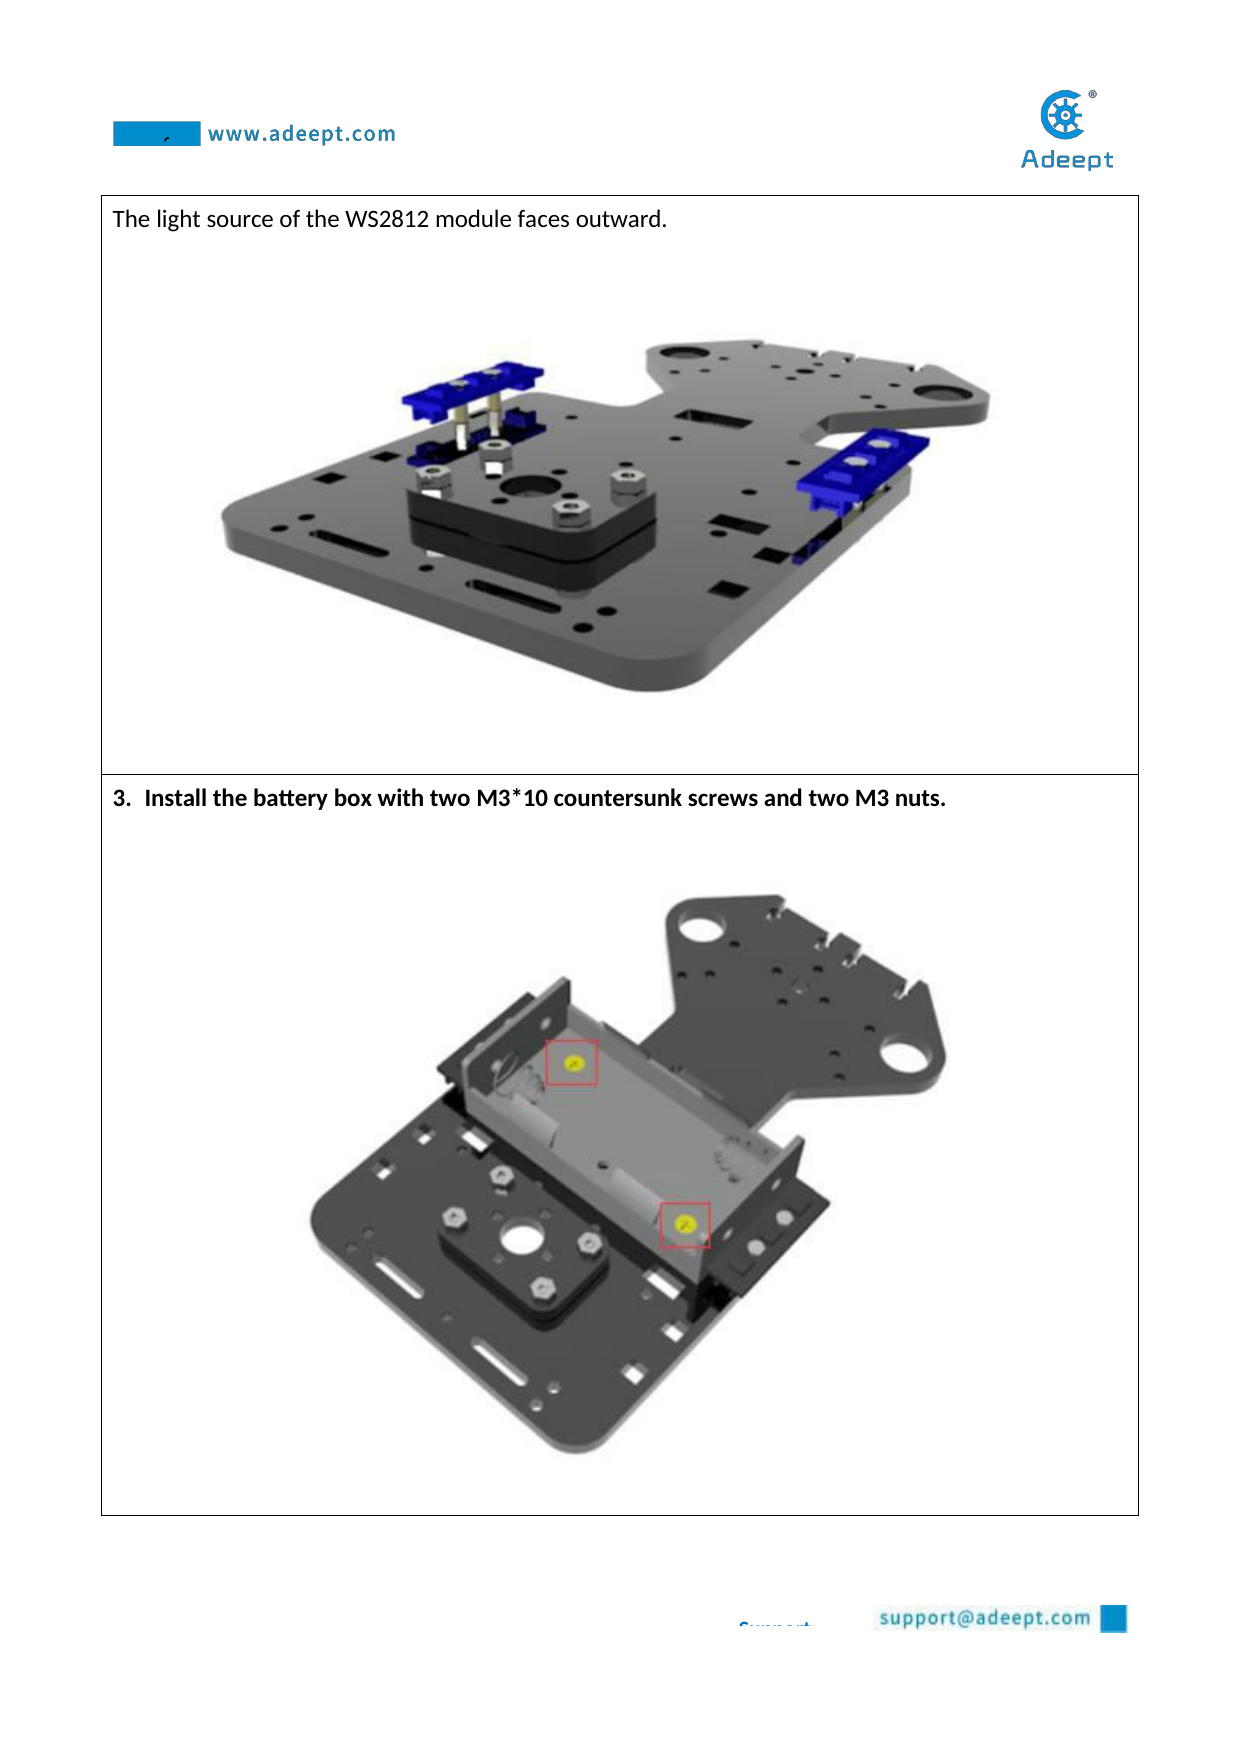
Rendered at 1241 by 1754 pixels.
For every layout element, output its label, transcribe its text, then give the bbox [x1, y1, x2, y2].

subtitle Install the battery box with two M3*10 countersunk screws and two M3 nuts. [112, 782, 1151, 812]
picture [213, 274, 1020, 737]
picture [249, 857, 989, 1477]
picture [112, 120, 429, 147]
picture [873, 1605, 1129, 1633]
picture [1021, 90, 1113, 171]
text The light source of the WS2812 module faces outward. [112, 203, 1151, 233]
